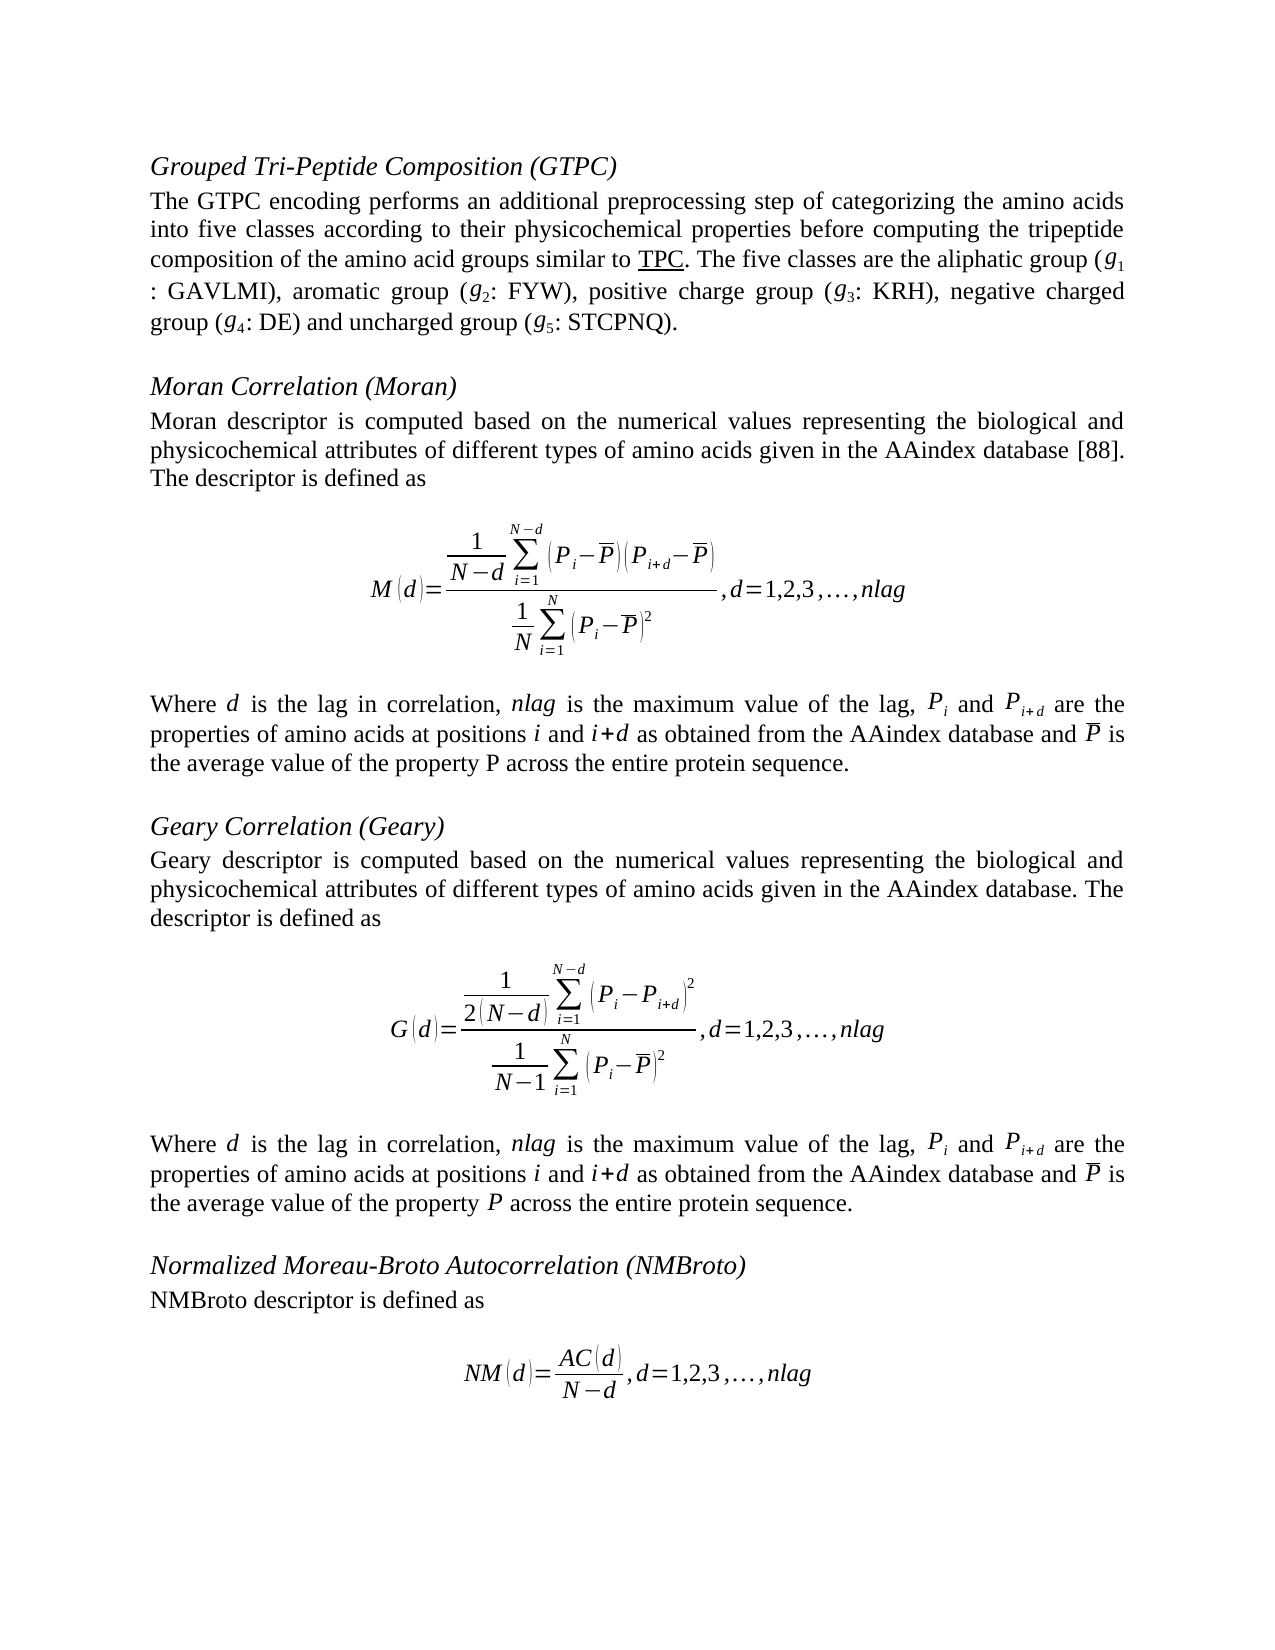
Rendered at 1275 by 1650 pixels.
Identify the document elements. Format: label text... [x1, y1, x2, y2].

text Moran descriptor is computed based on the numerical values representing the biological and physicochemical attributes of different types of amino acids given in the AAindex database [88]. The descriptor is defined as [150, 406, 1125, 492]
subtitle Grouped Tri-Peptide Composition (GTPC) [150, 150, 1125, 181]
text Where is the lag in correlation, is the maximum value of the lag, and are the properties of amino acids at positions and as obtained from the AAindex database and is the average value of the property P across the entire protein sequence. [150, 688, 1125, 777]
subtitle Moran Correlation (Moran) [150, 370, 1125, 401]
text NMBroto descriptor is defined as [150, 1285, 1125, 1314]
text The GTPC encoding performs an additional preprocessing step of categorizing the amino acids into five classes according to their physicochemical properties before computing the tripeptide composition of the amino acid groups similar to TPC. The five classes are the aliphatic group (: GAVLMI), aromatic group (: FYW), positive charge group (: KRH), negative charged group (: DE) and uncharged group (: STCPNQ). [150, 186, 1125, 337]
subtitle Geary Correlation (Geary) [150, 810, 1125, 841]
text Geary descriptor is computed based on the numerical values representing the biological and physicochemical attributes of different types of amino acids given in the AAindex database. The descriptor is defined as [150, 846, 1125, 932]
subtitle Normalized Moreau-Broto Autocorrelation (NMBroto) [150, 1249, 1125, 1281]
text Where is the lag in correlation, is the maximum value of the lag, and are the properties of amino acids at positions and as obtained from the AAindex database and is the average value of the property across the entire protein sequence. [150, 1128, 1125, 1216]
